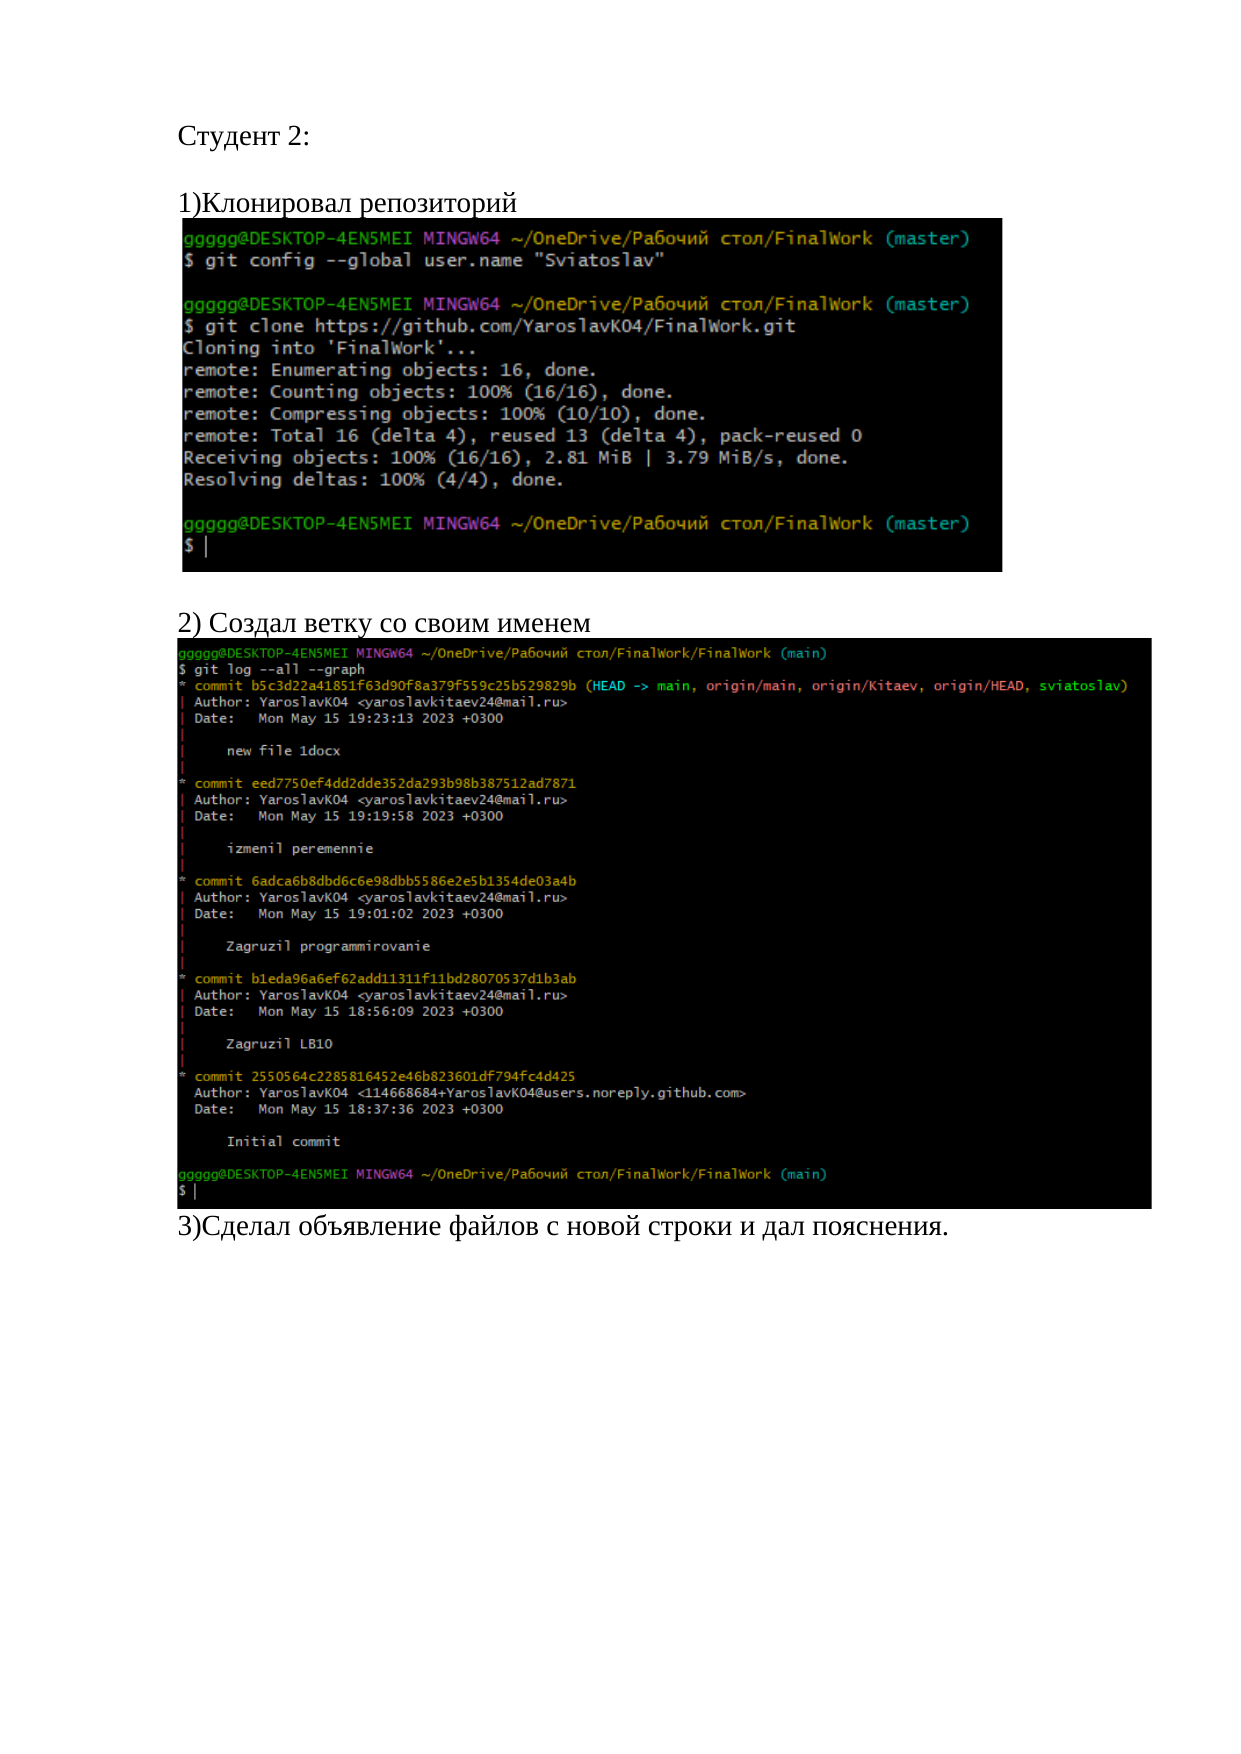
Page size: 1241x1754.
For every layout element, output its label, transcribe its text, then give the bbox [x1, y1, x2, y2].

picture [182, 218, 1003, 572]
picture [177, 638, 1152, 1209]
text 3)Сделал объявление файлов с новой строки и дал пояснения. [177, 1209, 1152, 1242]
text Студент 2: [177, 118, 1152, 152]
text 2) Создал ветку со своим именем [177, 605, 1152, 638]
text 1)Клонировал репозиторий [177, 185, 1152, 219]
